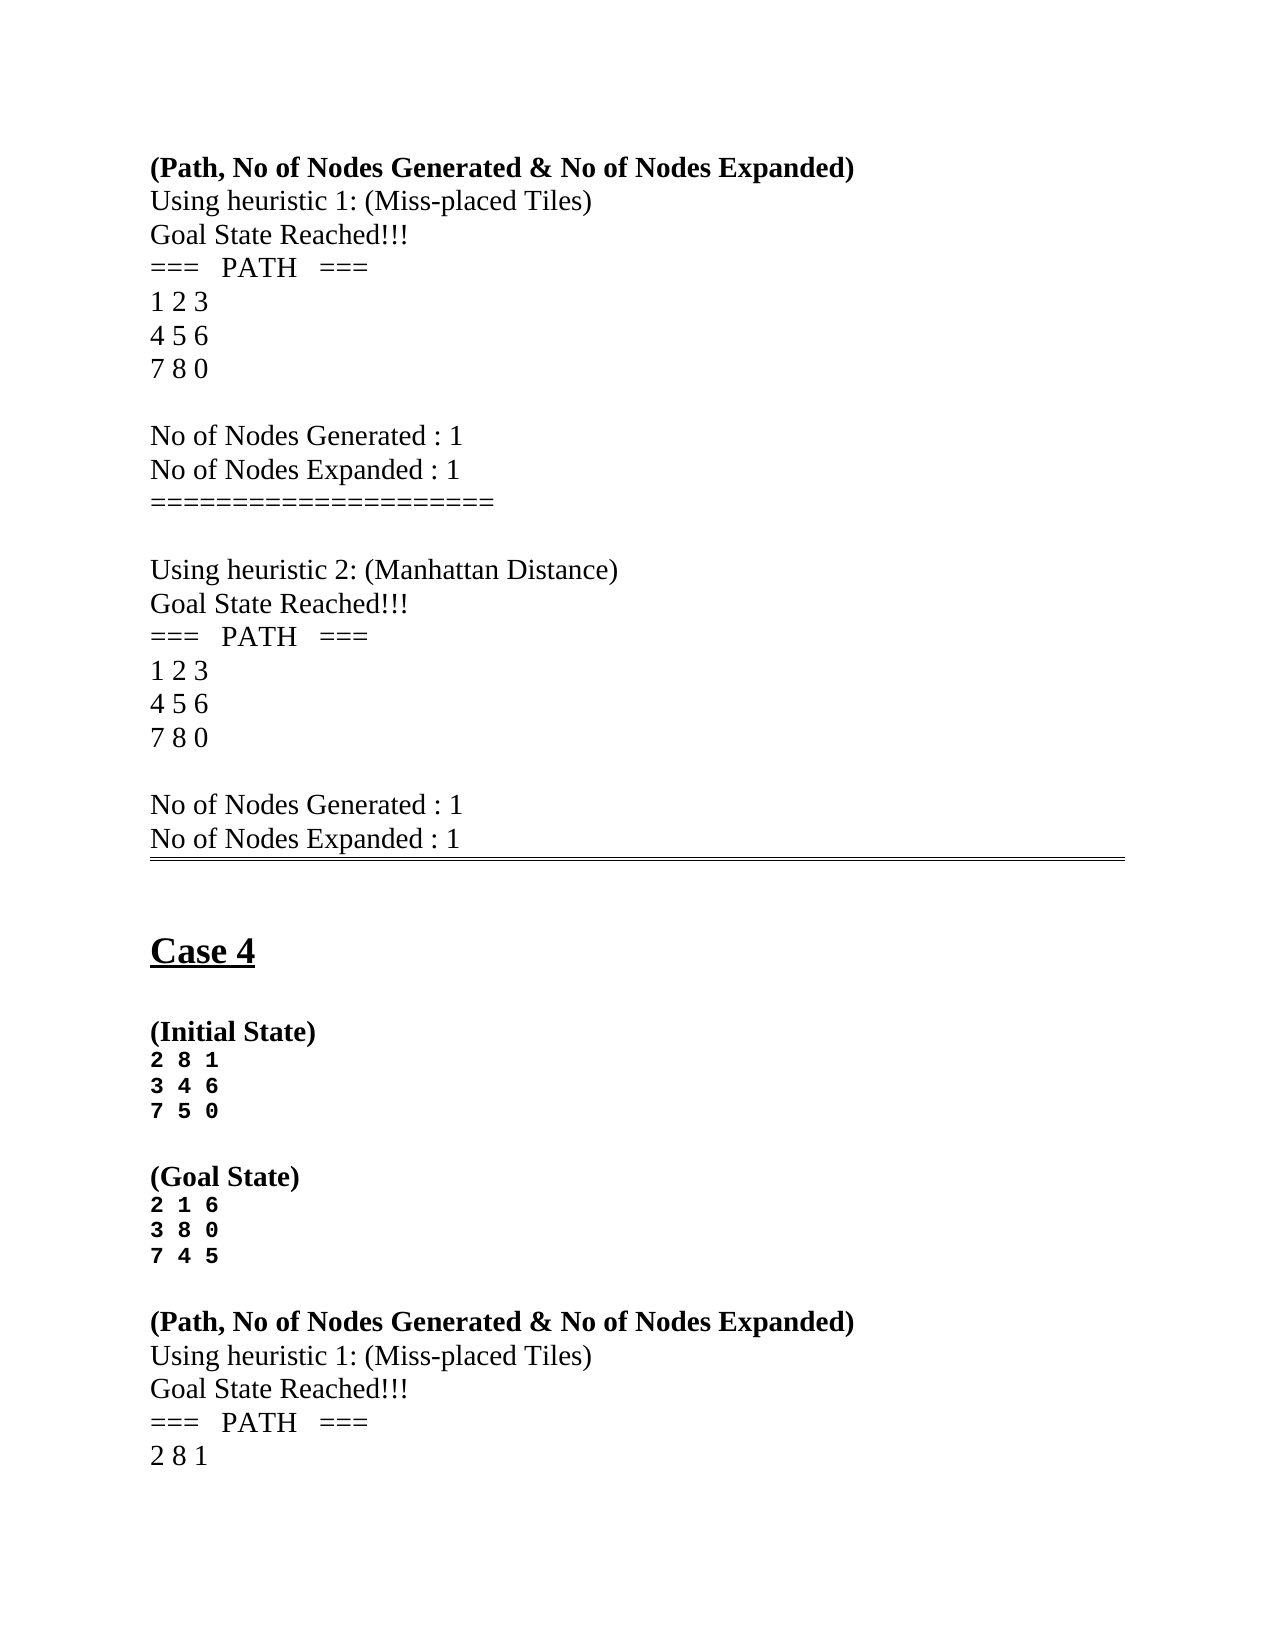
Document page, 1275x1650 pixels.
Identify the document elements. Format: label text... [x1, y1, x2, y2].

text (Goal State) [150, 1159, 1125, 1193]
text 4 5 6 [150, 318, 1125, 351]
text (Initial State) [150, 1014, 1125, 1048]
text 7 8 0 [150, 351, 1125, 385]
text Using heuristic 1: (Miss-placed Tiles) [150, 1338, 1125, 1371]
text Goal State Reached!!! [150, 1371, 1125, 1405]
text Using heuristic 1: (Miss-placed Tiles) [150, 183, 1125, 217]
text Goal State Reached!!! [150, 217, 1125, 251]
text No of Nodes Generated : 1 [150, 418, 1125, 452]
text 1 2 3 [150, 653, 1125, 687]
text ===================== [150, 485, 1125, 519]
text 4 5 6 [150, 687, 1125, 720]
text Case 4 [150, 928, 1125, 971]
text 3 4 6 [150, 1074, 1125, 1100]
text 7 5 0 [150, 1100, 1125, 1126]
text 7 8 0 [150, 720, 1125, 754]
text Goal State Reached!!! [150, 586, 1125, 619]
text No of Nodes Generated : 1 [150, 787, 1125, 821]
text === PATH === [150, 1405, 1125, 1438]
text No of Nodes Expanded : 1 [150, 821, 1125, 857]
text (Path, No of Nodes Generated & No of Nodes Expanded) [150, 1304, 1125, 1338]
text No of Nodes Expanded : 1 [150, 452, 1125, 485]
text === PATH === [150, 619, 1125, 653]
text 7 4 5 [150, 1245, 1125, 1271]
text 1 2 3 [150, 284, 1125, 318]
text 2 8 1 [150, 1438, 1125, 1472]
text 2 1 6 [150, 1193, 1125, 1219]
text 2 8 1 [150, 1048, 1125, 1074]
text (Path, No of Nodes Generated & No of Nodes Expanded) [150, 150, 1125, 183]
text Using heuristic 2: (Manhattan Distance) [150, 552, 1125, 586]
text 3 8 0 [150, 1219, 1125, 1245]
text === PATH === [150, 251, 1125, 284]
